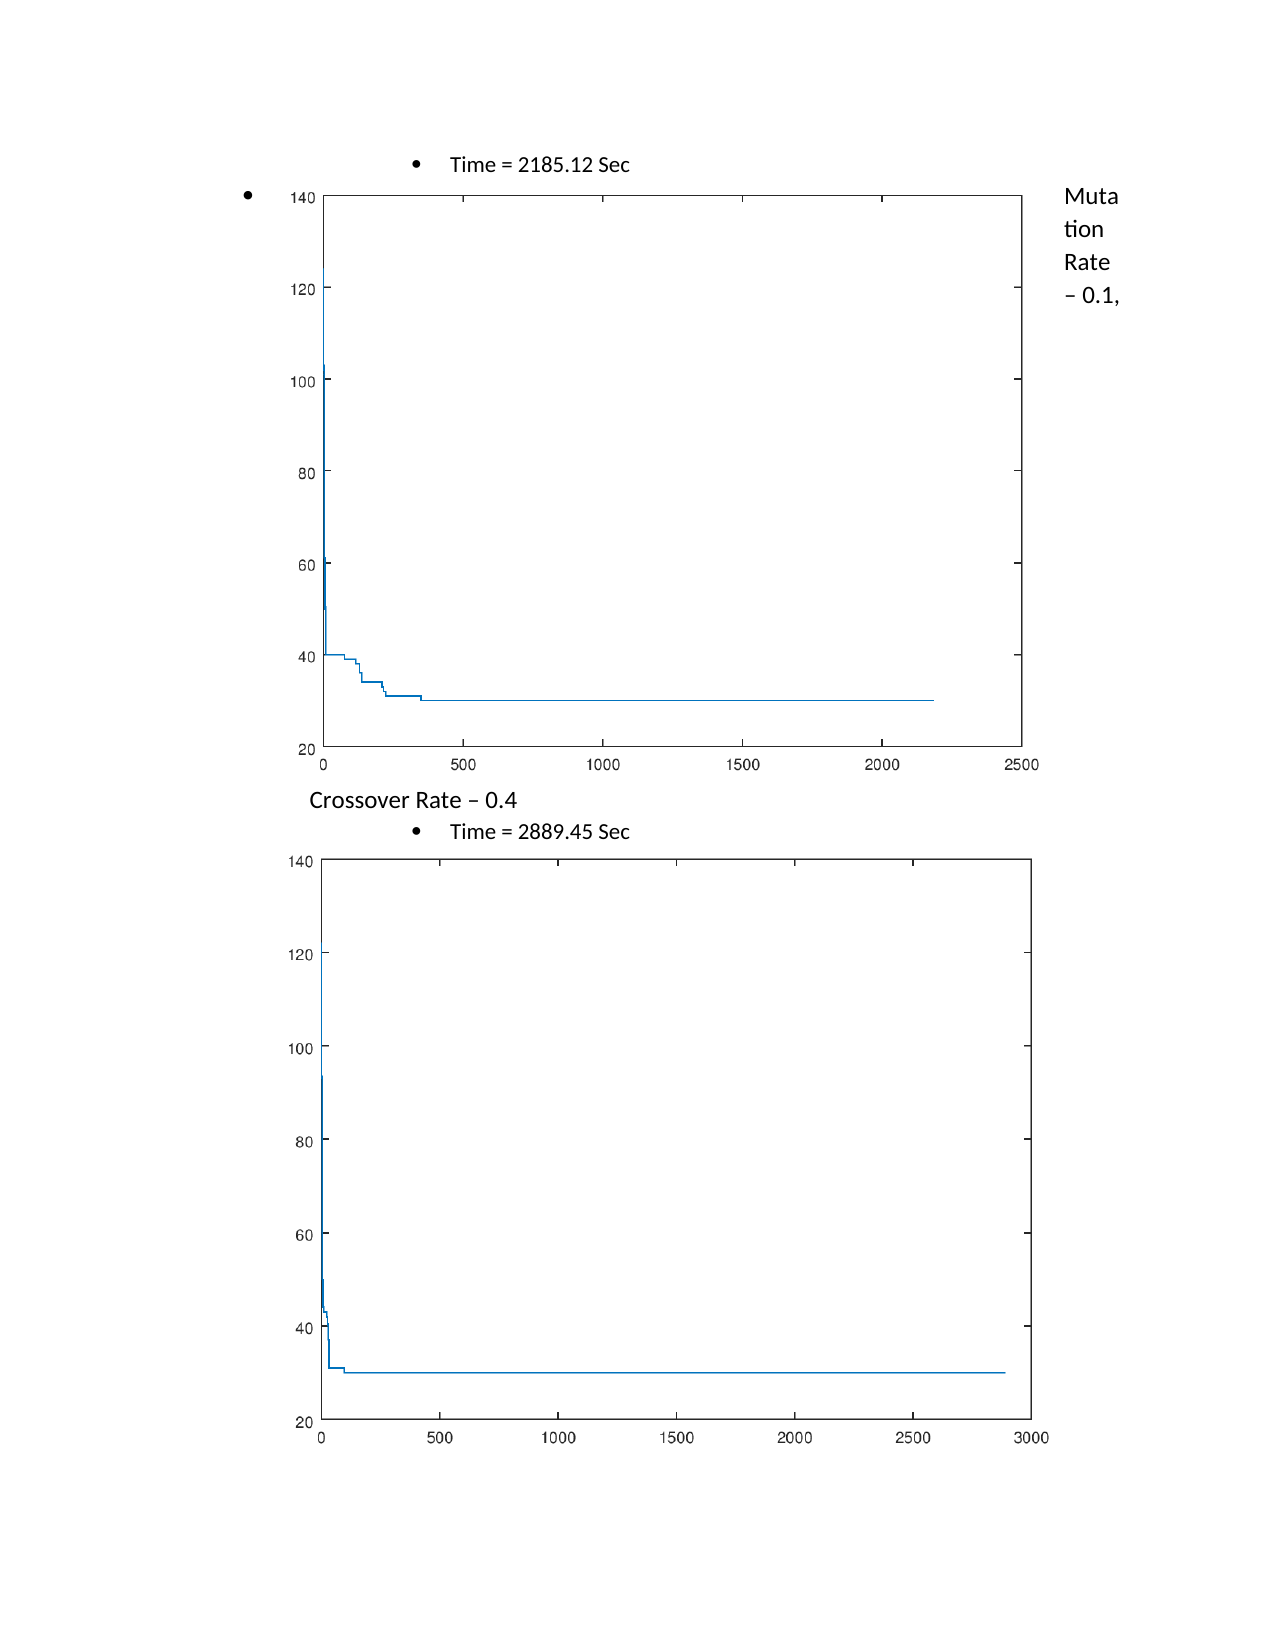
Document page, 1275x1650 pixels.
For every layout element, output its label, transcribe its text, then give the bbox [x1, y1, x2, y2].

list Time = 2889.45 Sec [412, 817, 1125, 845]
picture [275, 183, 1046, 784]
list Time = 2185.12 Sec [412, 150, 1125, 178]
picture [276, 846, 1050, 1447]
